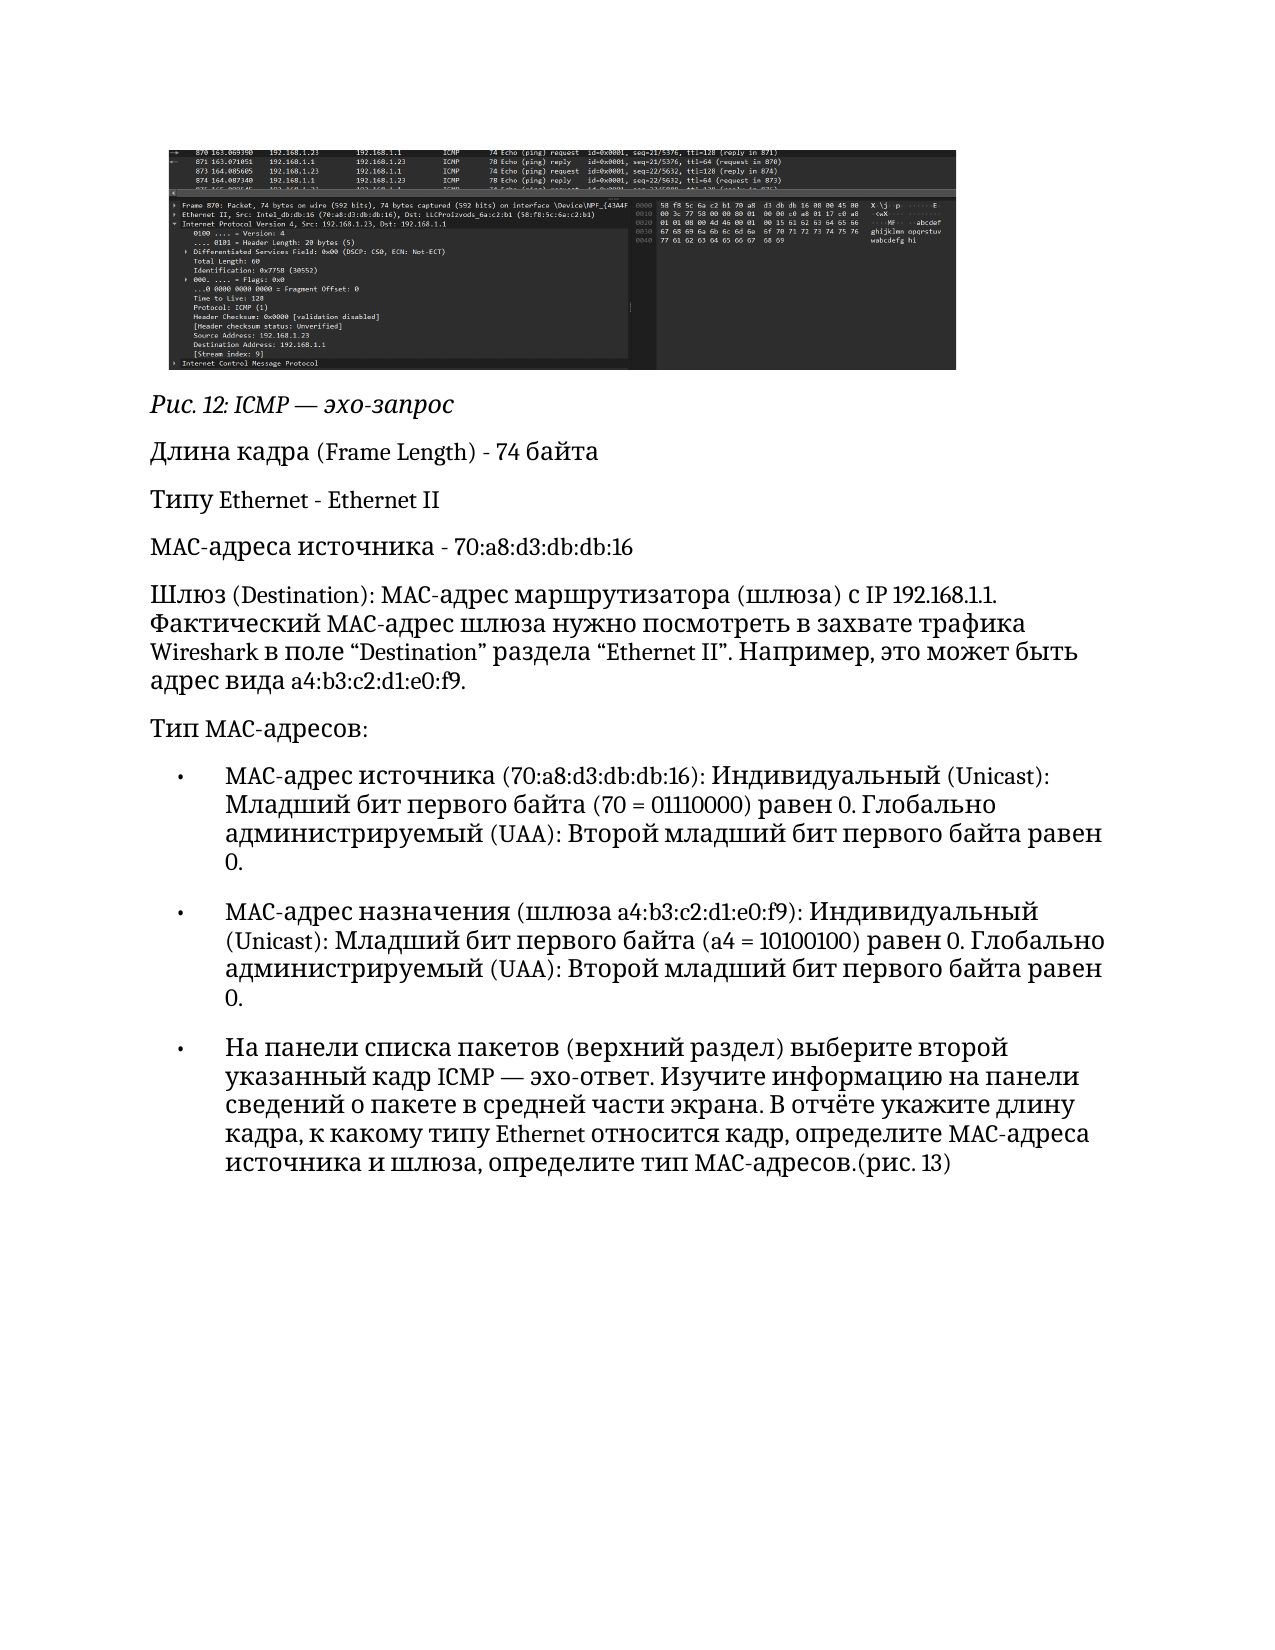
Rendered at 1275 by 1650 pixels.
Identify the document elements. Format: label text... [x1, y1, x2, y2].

text Рис. 12: ICMP — эхо-запрос [150, 391, 1125, 419]
list MAC-адрес источника (70:a8:d3:db:db:16): Индивидуальный (Unicast): Младший бит первого байта (70 = 01110000) равен 0. Глобально администрируемый (UAA): Второй младший бит первого байта равен 0. [175, 762, 1125, 877]
picture [168, 150, 957, 370]
list MAC-адрес назначения (шлюза a4:b3:c2:d1:e0:f9): Индивидуальный (Unicast): Младший бит первого байта (a4 = 10100100) равен 0. Глобально администрируемый (UAA): Второй младший бит первого байта равен 0. [175, 898, 1125, 1013]
text Длина кадра (Frame Length) - 74 байта [150, 438, 1125, 467]
text Типу Ethernet - Ethernet II [150, 486, 1125, 514]
text Шлюз (Destination): MAC-адрес маршрутизатора (шлюза) с IP 192.168.1.1. Фактический MAC-адрес шлюза нужно посмотреть в захвате трафика Wireshark в поле “Destination” раздела “Ethernet II”. Например, это может быть адрес вида a4:b3:c2:d1:e0:f9. [150, 581, 1125, 696]
text Тип MAC-адресов: [150, 714, 1125, 743]
text MAC-адреса источника - 70:a8:d3:db:db:16 [150, 533, 1125, 562]
list На панели списка пакетов (верхний раздел) выберите второй указанный кадр ICMP — эхо-ответ. Изучите информацию на панели сведений о пакете в средней части экрана. В отчёте укажите длину кадра, к какому типу Ethernet относится кадр, определите MAC-адреса источника и шлюза, определите тип MAC-адресов.(рис. 13) [175, 1034, 1125, 1177]
